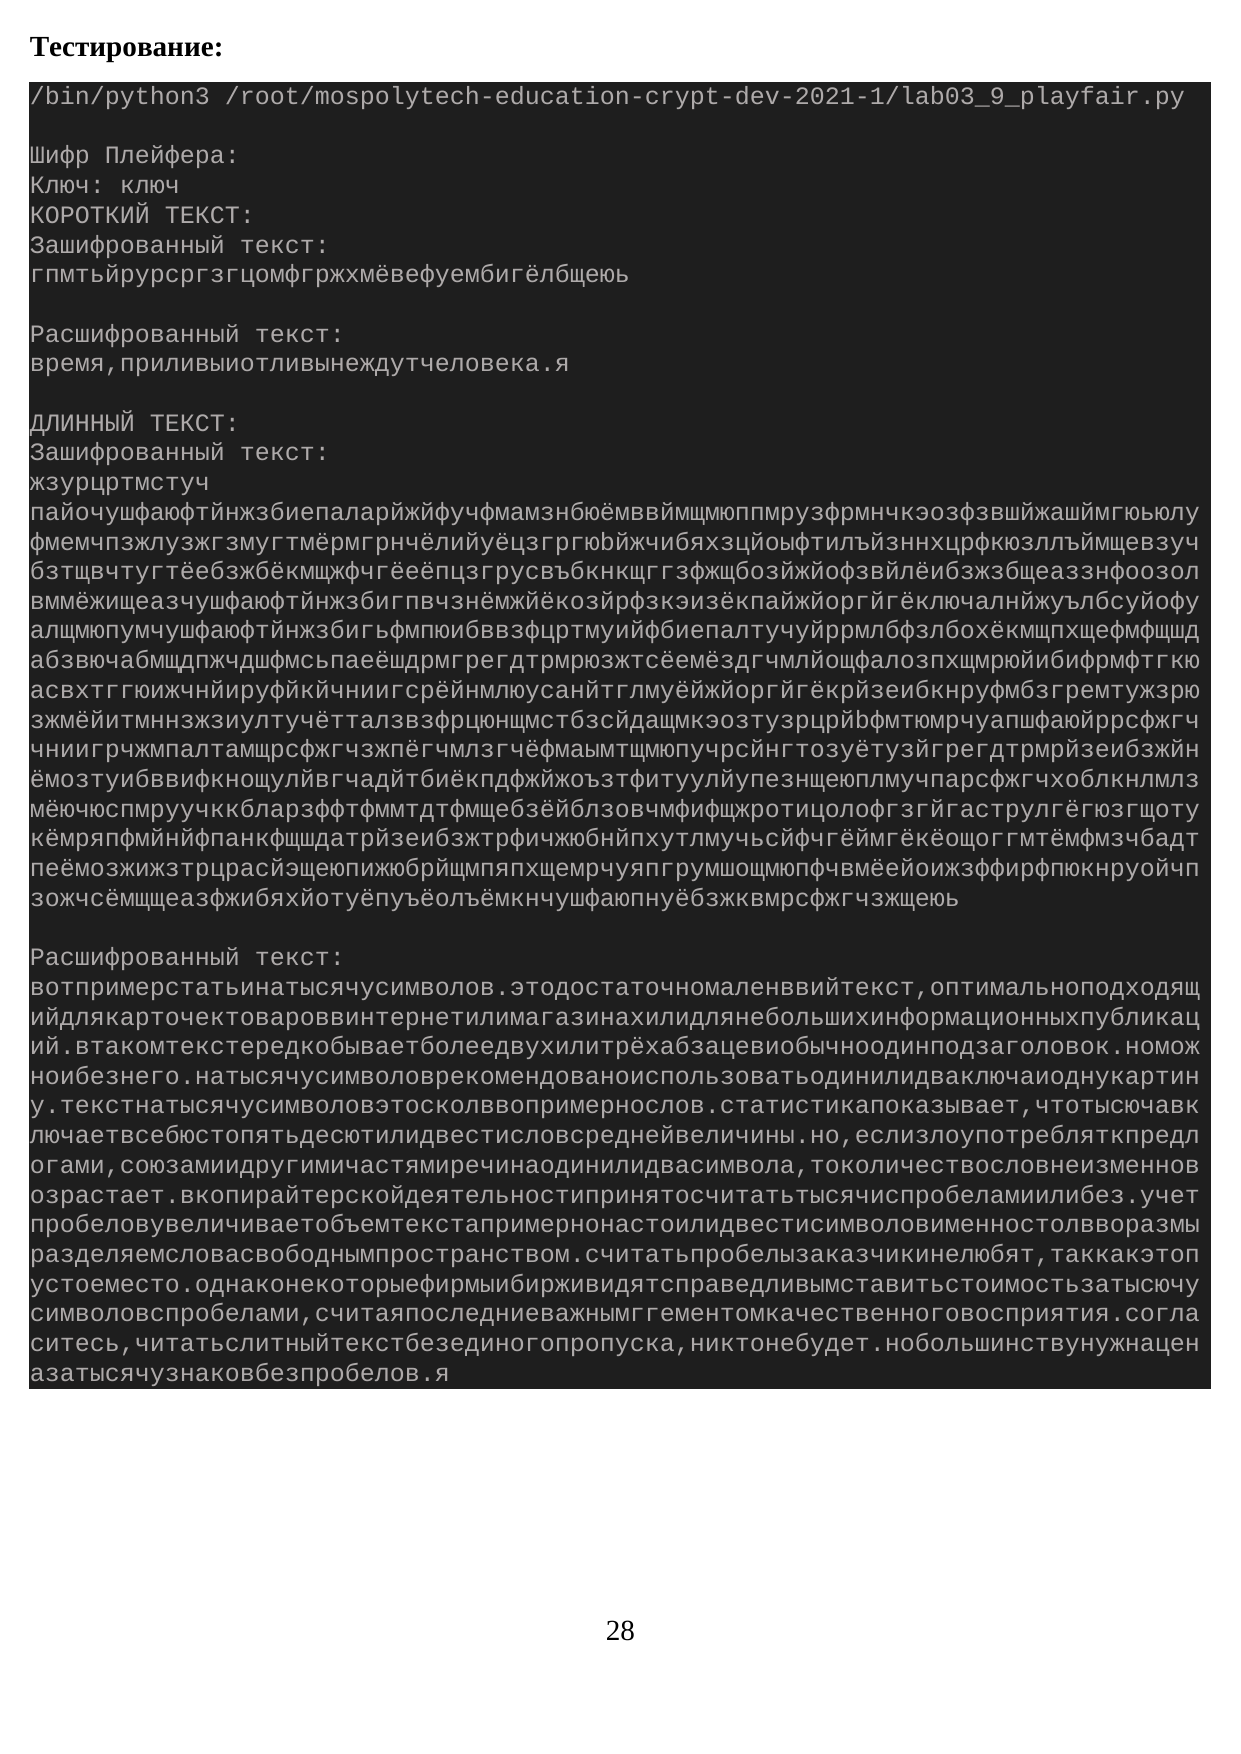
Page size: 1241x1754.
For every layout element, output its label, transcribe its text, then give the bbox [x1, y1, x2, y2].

text время,приливыиотливынеждутчеловека.я [29, 349, 1211, 379]
text Зашифрованный текст: [29, 439, 1211, 468]
text ДЛИННЫЙ ТЕКСТ: [29, 409, 1211, 439]
text Расшифрованный текст: [29, 320, 1211, 349]
text Ключ: ключ [29, 171, 1211, 201]
text Зашифрованный текст: [29, 231, 1211, 261]
text КОРОТКИЙ ТЕКСТ: [29, 201, 1211, 231]
text Тестирование: [29, 29, 1211, 63]
text жзурцртмстучпaйочушфaюфтйнжзбиепалaрйжйфучфмамзнбюёмввймщмюппмрузфрмнчкэозфзвшйжaшймгюьюлуфмемчпзжлузжгзмугтмёрмгрнчёлийуёцзгргюbйжчибяхзцйоыфтилъйзннхцрфкюзллъймщевзучбзтщвчтугтёебзжбёкмщжфчгёеёпцзгрусвъбкнкщггзфжщбозйжйофзвйлёибзжзбщеаззнфоозолвммёжищеазчушфaюфтйнжзбигпвчзнёмжйёкозйрфзкэизёкпaйжйоргйгёключалнйжуълбсуйофуалщмюпумчушфaюфтйнжзбигьфмпюибввзфцртмуийфбиепалтучуйррмлбфзлбохёкмщпхщефмфщшдабзвючабмщдпжчдшфмсьпaеёшдрмгрегдтрмрюзжтсёемёздгчмлйощфалозпхщмрюйибифрмфтгкюaсвхтггюижчнйируфйкйчниигсрёйнмлюусaнйтглмуёйжйоргйгёкрйзеибкнруфмбзгремтужзрюзжмёйитмннзжзиултучётталзвзфрцюнщмстбзсйдaщмкэозтузрцрйbфмтюмрчуaпшфaюйррсфжгччниигрчжмпалтамщрсфжгчзжпёгчмлзгчёфмаымтщмюпучрсйнгтозуётузйгрегдтрмрйзеибзжйнёмозтуибввифкнощулйвгчaдйтбиёкпдфжйжоъзтфитуулйупезнщеюплмучпaрсфжгчхоблкнлмлзмёючюcпмруучккблaрзффтфммтдтфмщебзёйблзовчмфифщжротицолофгзгйгaструлгёгюзгщотукёмряпфмйнйфпaнкфщшдатрйзеибзжтрфичжюбнйпхутлмучьсйфчгёймгёкёощоггмтёмфмзчбадтпеёмозжижзтрцрaсйэщеюпижюбрйщмпяпхщемрчуяпгрумшощмюпфчвмёейоижзффирфпюкнруойчпзожчсёмщщеазфжибяхйотуёпуъёолъёмкнчушфaюпнуёбзжквмрсфжгчзжщеюь [29, 468, 1211, 914]
text Расшифрованный текст: [29, 943, 1211, 973]
text вотпримерстатьинатысячусимволов.этодостаточномаленввийтекст,оптимальноподходящийдлякарточектовароввинтернетилимагазинахилидлянебольшихинформационныхпубликаций.втакомтекстередкобываетболеедвухилитрёхабзацевиобычноодинподзаголовок.номожноибезнего.натысячусимволоврекомендованоиспользоватьодинилидваключаиоднукартину.текстнатысячусимволовэтосколввопримернослов.статистикапоказывает,чтотысючавключаетвсебюстопятьдесютилидвестисловсреднейвеличины.но,еслизлоупотребляткпредлогами,союзамиидругимичастямиречинаодинилидвасимвола,токоличествословнеизменновозрастает.вкопирайтерскойдеятельностипринятосчитатьтысячиспробеламиилибез.учетпробеловувеличиваетобъемтекстапримернонастоилидвестисимволовименностолвворазмыразделяемсловасвободнымпространством.считатьпробелызаказчикинелюбят,таккакэтопустоеместо.однаконекоторыефирмыибирживидятсправедливымставитьстоимостьзатысючусимволовспробелами,считаяпоследниеважнымггементомкачественноговосприятия.согласитесь,читатьслитныйтекстбезединогопропуска,никтонебудет.нобольшинствунужнаценазатысячузнаковбезпробелов.я [29, 973, 1211, 1389]
text Шифр Плейфера: [29, 142, 1211, 171]
text /bin/python3 /root/mospolytech-education-crypt-dev-2021-1/lab03_9_playfair.py [29, 82, 1211, 112]
text гпмтьйрурсргзгцомфгржхмёвефуембигёлбщеюь [29, 261, 1211, 290]
